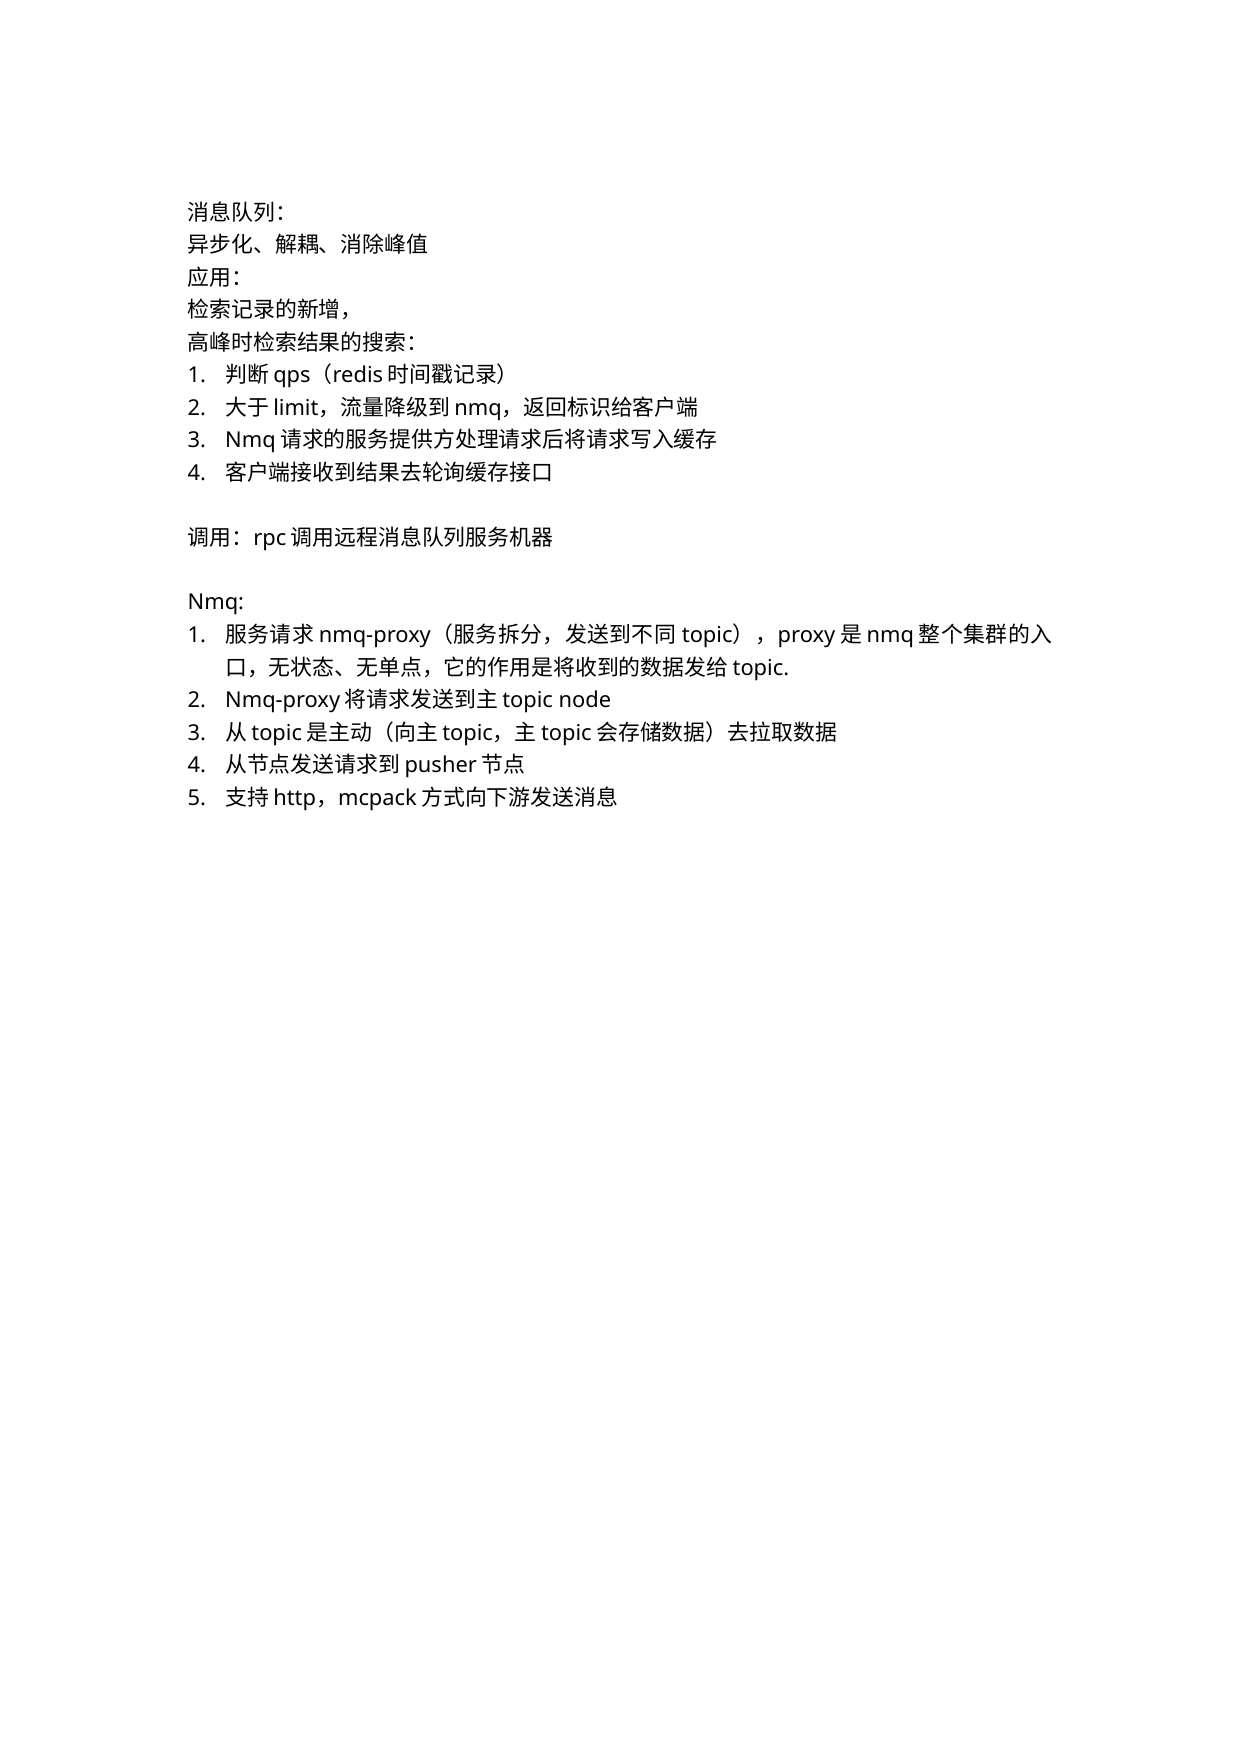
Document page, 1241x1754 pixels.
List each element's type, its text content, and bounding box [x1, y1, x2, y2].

text 应用： [187, 259, 1053, 292]
text 消息队列： [187, 194, 1053, 227]
list 支持http，mcpack方式向下游发送消息 [187, 779, 1053, 812]
list 大于limit，流量降级到nmq，返回标识给客户端 [187, 389, 1053, 422]
list Nmq-proxy将请求发送到主topic node [187, 682, 1053, 714]
list Nmq请求的服务提供方处理请求后将请求写入缓存 [187, 422, 1053, 454]
text Nmq: [187, 584, 1053, 617]
list 从topic是主动（向主topic，主topic会存储数据）去拉取数据 [187, 714, 1053, 747]
text 检索记录的新增， [187, 292, 1053, 324]
list 服务请求nmq-proxy（服务拆分，发送到不同topic），proxy是nmq整个集群的入口，无状态、无单点，它的作用是将收到的数据发给topic. [187, 617, 1053, 682]
text 调用：rpc调用远程消息队列服务机器 [187, 519, 1053, 552]
text 异步化、解耦、消除峰值 [187, 227, 1053, 259]
list 客户端接收到结果去轮询缓存接口 [187, 454, 1053, 487]
list 从节点发送请求到pusher节点 [187, 747, 1053, 779]
text 高峰时检索结果的搜索： [187, 324, 1053, 357]
list 判断qps（redis时间戳记录） [187, 357, 1053, 389]
